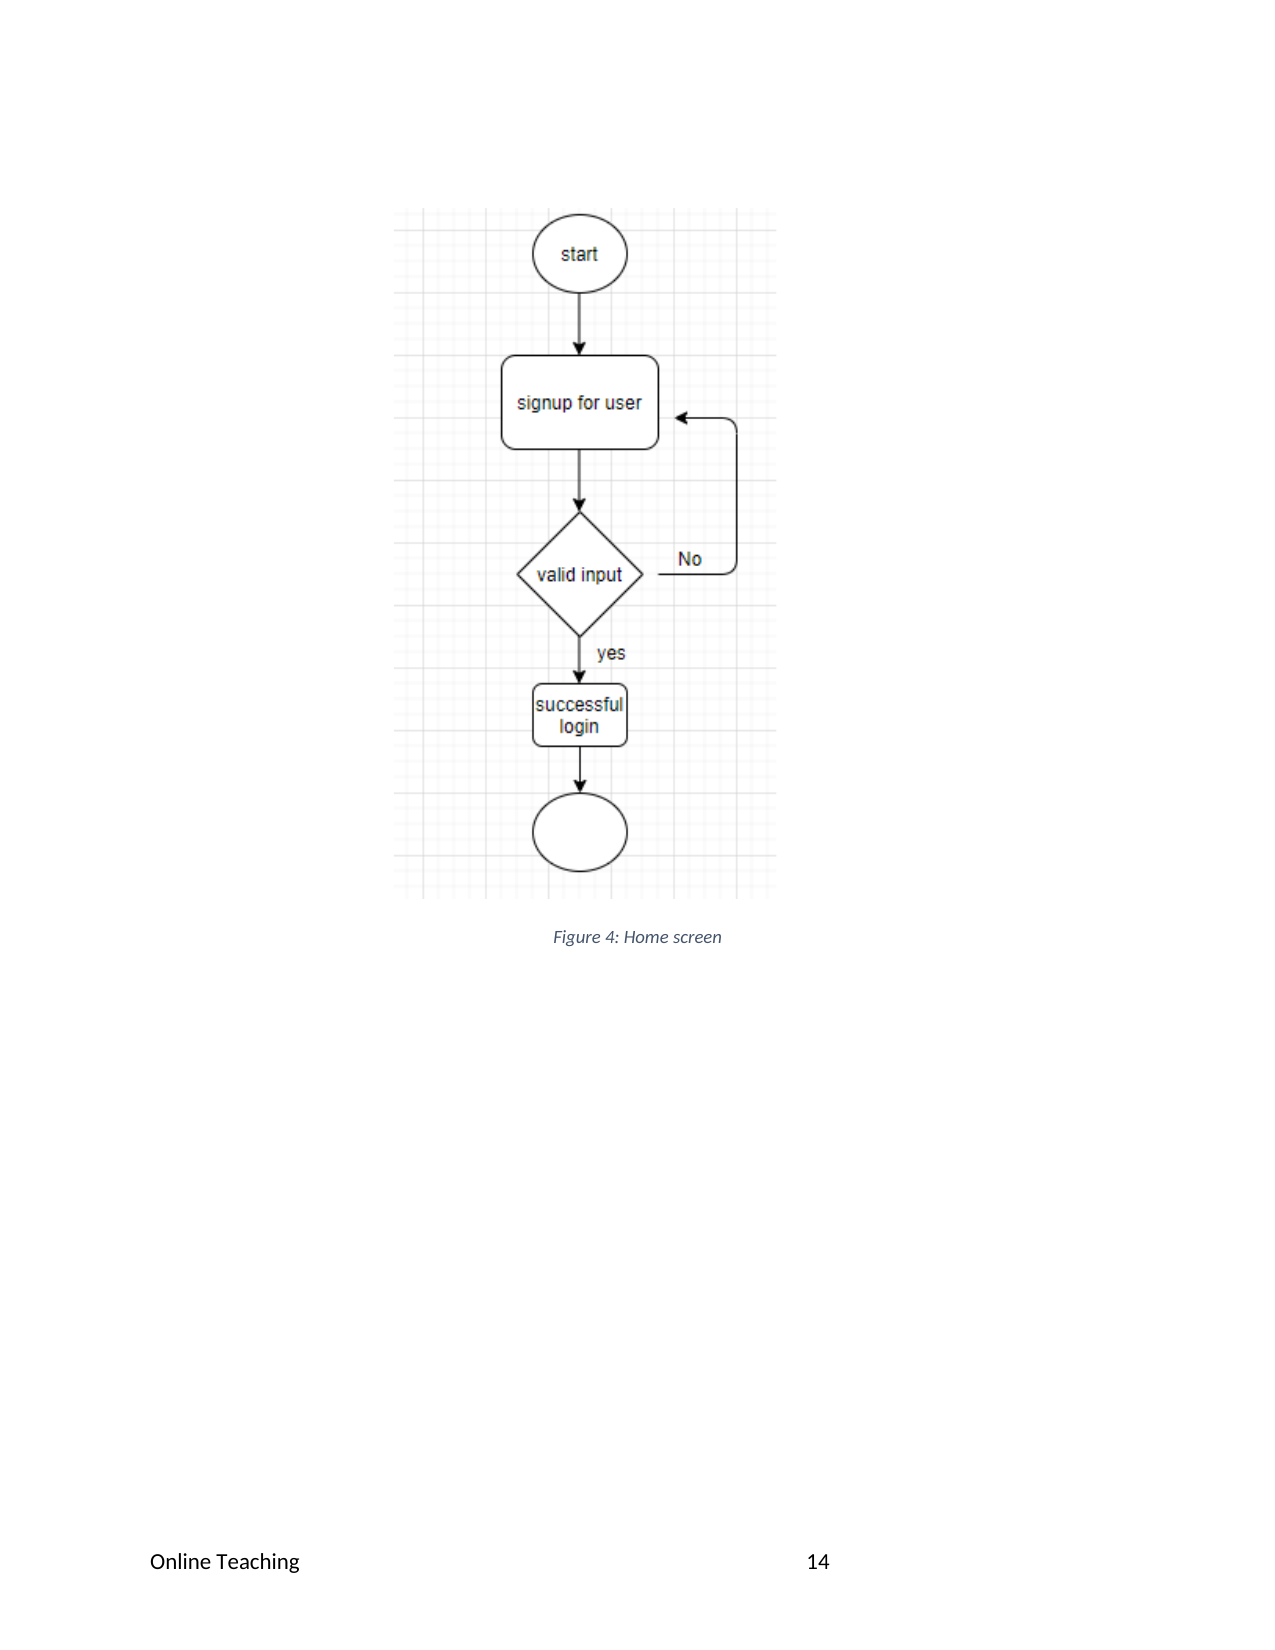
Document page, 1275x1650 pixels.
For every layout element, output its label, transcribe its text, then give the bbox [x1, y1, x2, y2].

picture [393, 208, 777, 899]
